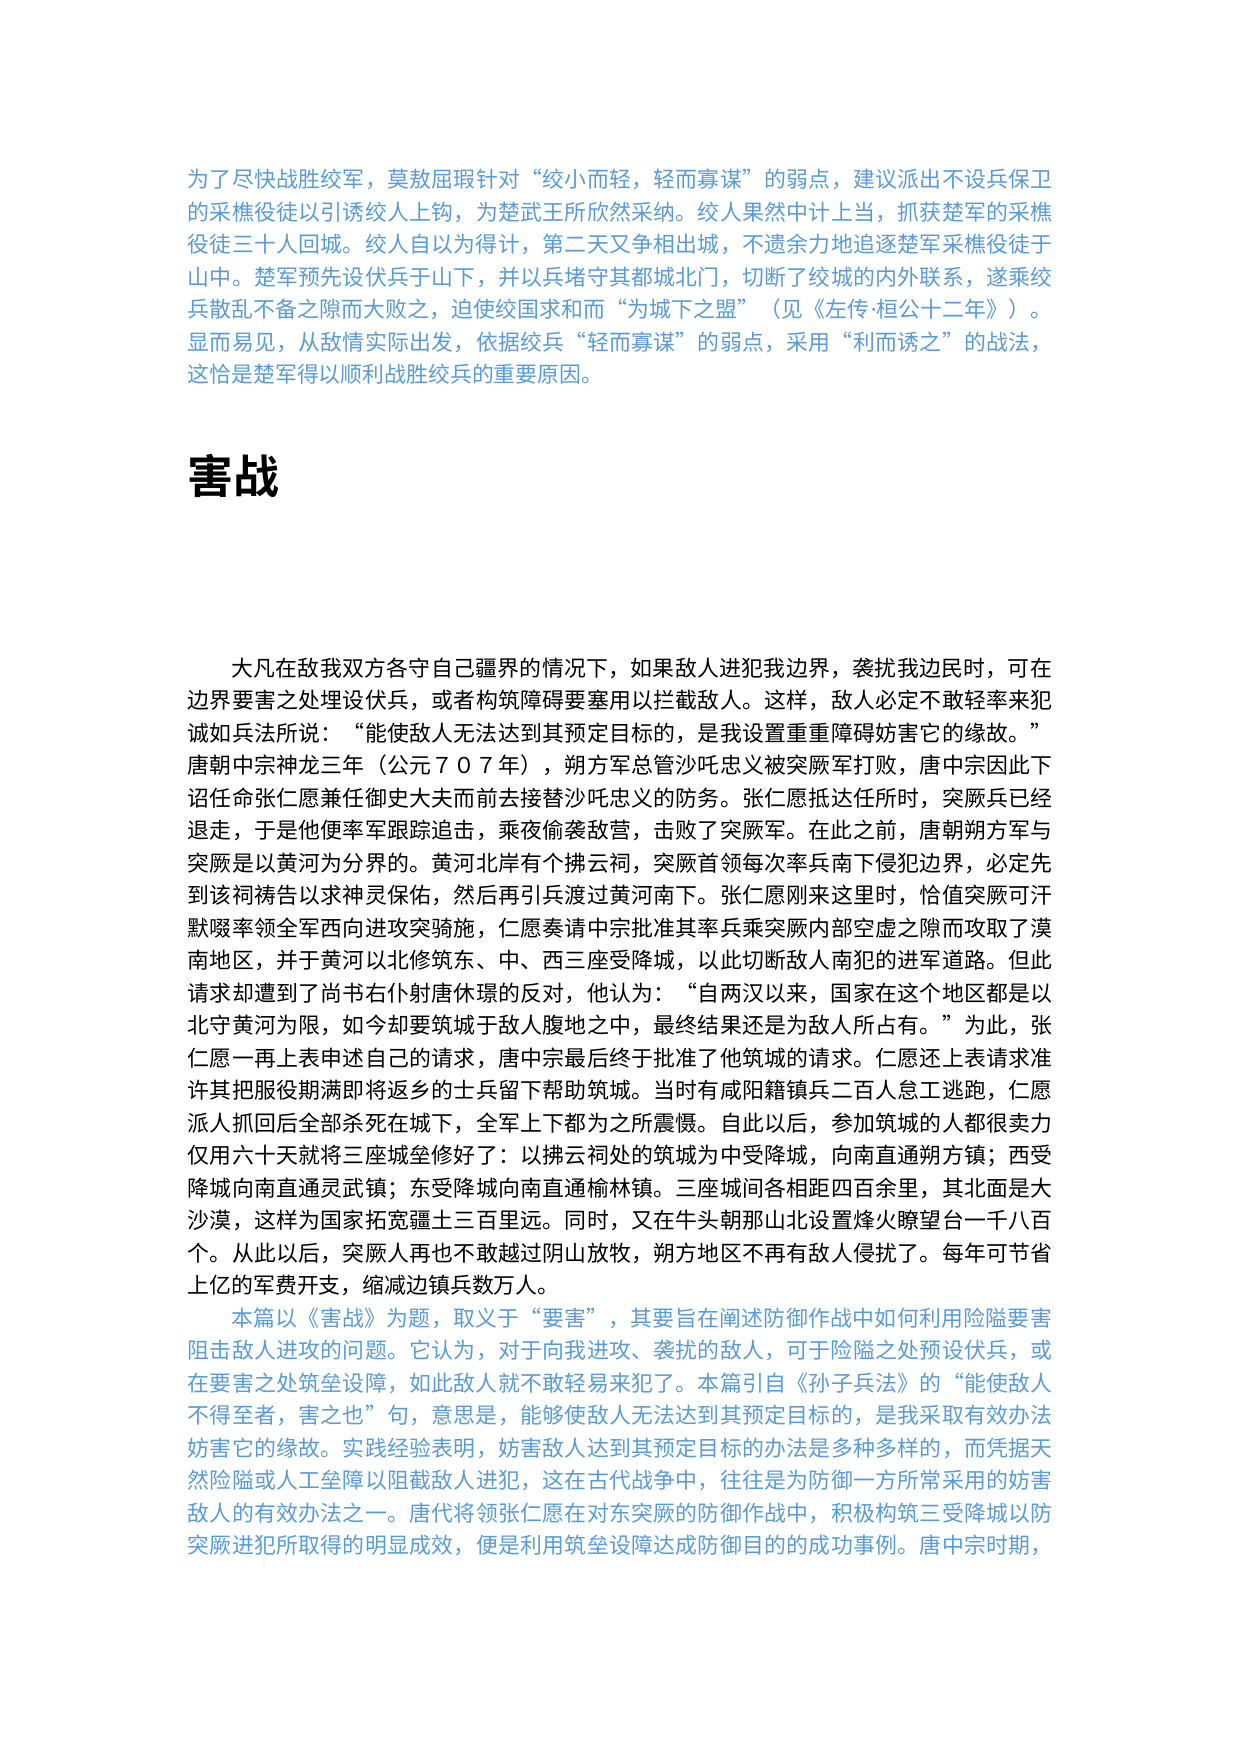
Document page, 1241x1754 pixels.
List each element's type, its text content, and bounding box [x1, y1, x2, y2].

subtitle 害战 [187, 425, 1053, 522]
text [187, 1300, 1053, 1560]
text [187, 162, 1053, 389]
text 大凡在敌我双方各守自己疆界的情况下，如果敌人进犯我边界，袭扰我边民时，可在边界要害之处埋设伏兵，或者构筑障碍要塞用以拦截敌人。这样，敌人必定不敢轻率来犯。诚如兵法所说：“能使敌人无法达到其预定目标的，是我设置重重障碍妨害它的缘故。”唐朝中宗神龙三年（公元７０７年），朔方军总管沙吒忠义被突厥军打败，唐中宗因此下诏任命张仁愿兼任御史大夫而前去接替沙吒忠义的防务。张仁愿抵达任所时，突厥兵已经退走，于是他便率军跟踪追击，乘夜偷袭敌营，击败了突厥军。在此之前，唐朝朔方军与突厥是以黄河为分界的。黄河北岸有个拂云祠，突厥首领每次率兵南下侵犯边界，必定先到该祠祷告以求神灵保佑，然后再引兵渡过黄河南下。张仁愿刚来这里时，恰值突厥可汗默啜率领全军西向进攻突骑施，仁愿奏请中宗批准其率兵乘突厥内部空虚之隙而攻取了漠南地区，并于黄河以北修筑东、中、西三座受降城，以此切断敌人南犯的进军道路。但此请求却遭到了尚书右仆射唐休璟的反对，他认为：“自两汉以来，国家在这个地区都是以北守黄河为限，如今却要筑城于敌人腹地之中，最终结果还是为敌人所占有。”为此，张仁愿一再上表申述自己的请求，唐中宗最后终于批准了他筑城的请求。仁愿还上表请求准许其把服役期满即将返乡的士兵留下帮助筑城。当时有咸阳籍镇兵二百人怠工逃跑，仁愿派人抓回后全部杀死在城下，全军上下都为之所震慑。自此以后，参加筑城的人都很卖力，仅用六十天就将三座城垒修好了：以拂云祠处的筑城为中受降城，向南直通朔方镇；西受降城向南直通灵武镇；东受降城向南直通榆林镇。三座城间各相距四百余里，其北面是大沙漠，这样为国家拓宽疆土三百里远。同时，又在牛头朝那山北设置烽火瞭望台一千八百个。从此以后，突厥人再也不敢越过阴山放牧，朔方地区不再有敌人侵扰了。每年可节省上亿的军费开支，缩减边镇兵数万人。 [187, 650, 1053, 1300]
